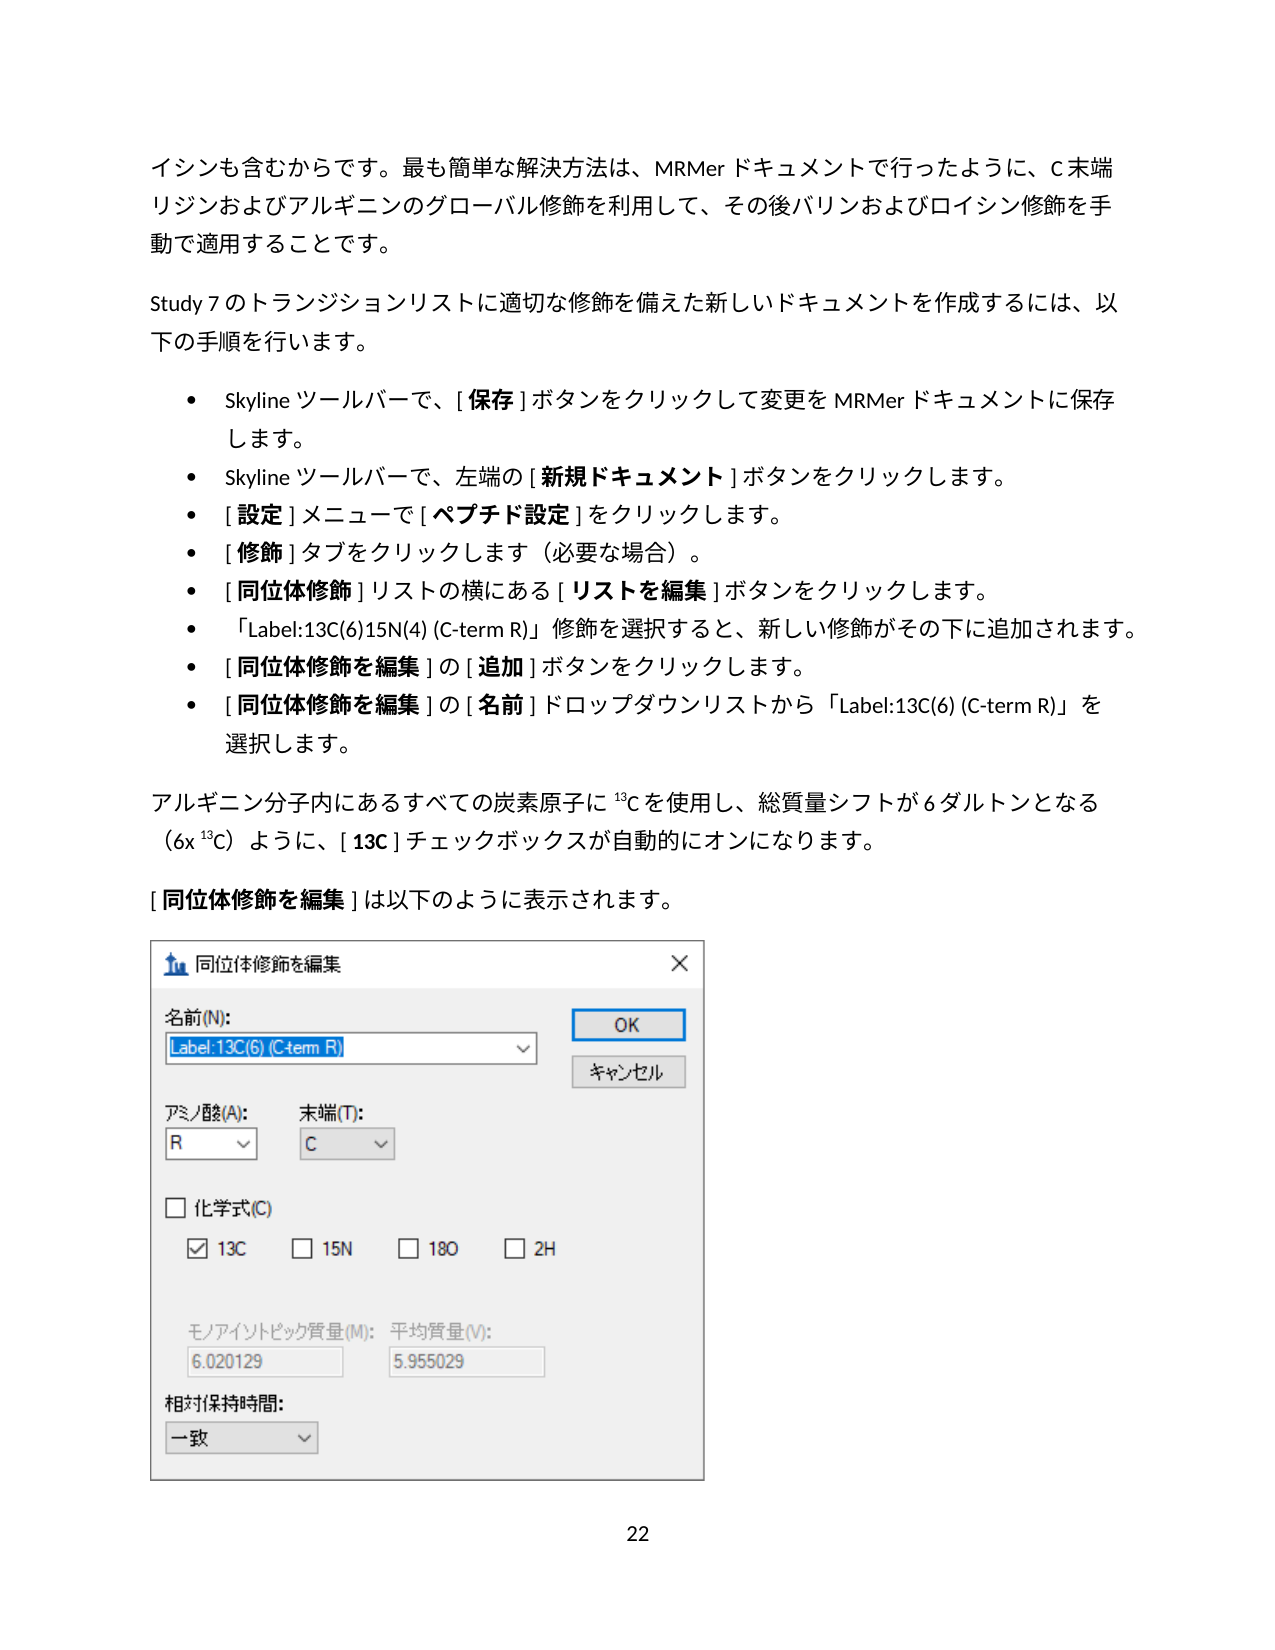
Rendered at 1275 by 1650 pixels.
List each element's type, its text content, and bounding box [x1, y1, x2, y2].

list [ 修飾 ] タブをクリックします（必要な場合）。 [187, 535, 1125, 568]
text アルギニン分子内にあるすべての炭素原子に 13Cを使用し、総質量シフトが6ダルトンとなる（6x 13C）ように、[ 13C ] チェックボックスが自動的にオンになります。 [150, 784, 1125, 856]
list 「Label:13C(6)15N(4) (C-term R)」修飾を選択すると、新しい修飾がその下に追加されます。 [187, 611, 1125, 644]
list Skylineツールバーで、左端の [ 新規ドキュメント ] ボタンをクリックします。 [187, 458, 1125, 492]
list [ 同位体修飾を編集 ] の [ 追加 ] ボタンをクリックします。 [187, 649, 1125, 682]
list Skyline ツールバーで、[ 保存 ] ボタンをクリックして変更をMRMerドキュメントに保存します。 [187, 382, 1125, 454]
text [ 同位体修飾を編集 ] は以下のように表示されます。 [150, 881, 1125, 915]
list [ 同位体修飾 ] リストの横にある [ リストを編集 ] ボタンをクリックします。 [187, 573, 1125, 606]
list [ 同位体修飾を編集 ] の [ 名前 ] ドロップダウンリストから「Label:13C(6) (C-term R)」を選択します。 [187, 687, 1125, 759]
picture [150, 940, 705, 1481]
text Study 7のトランジションリストに適切な修飾を備えた新しいドキュメントを作成するには、以下の手順を行います。 [150, 285, 1125, 357]
list [ 設定 ] メニューで [ ペプチド設定 ] をクリックします。 [187, 497, 1125, 530]
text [150, 150, 1125, 259]
